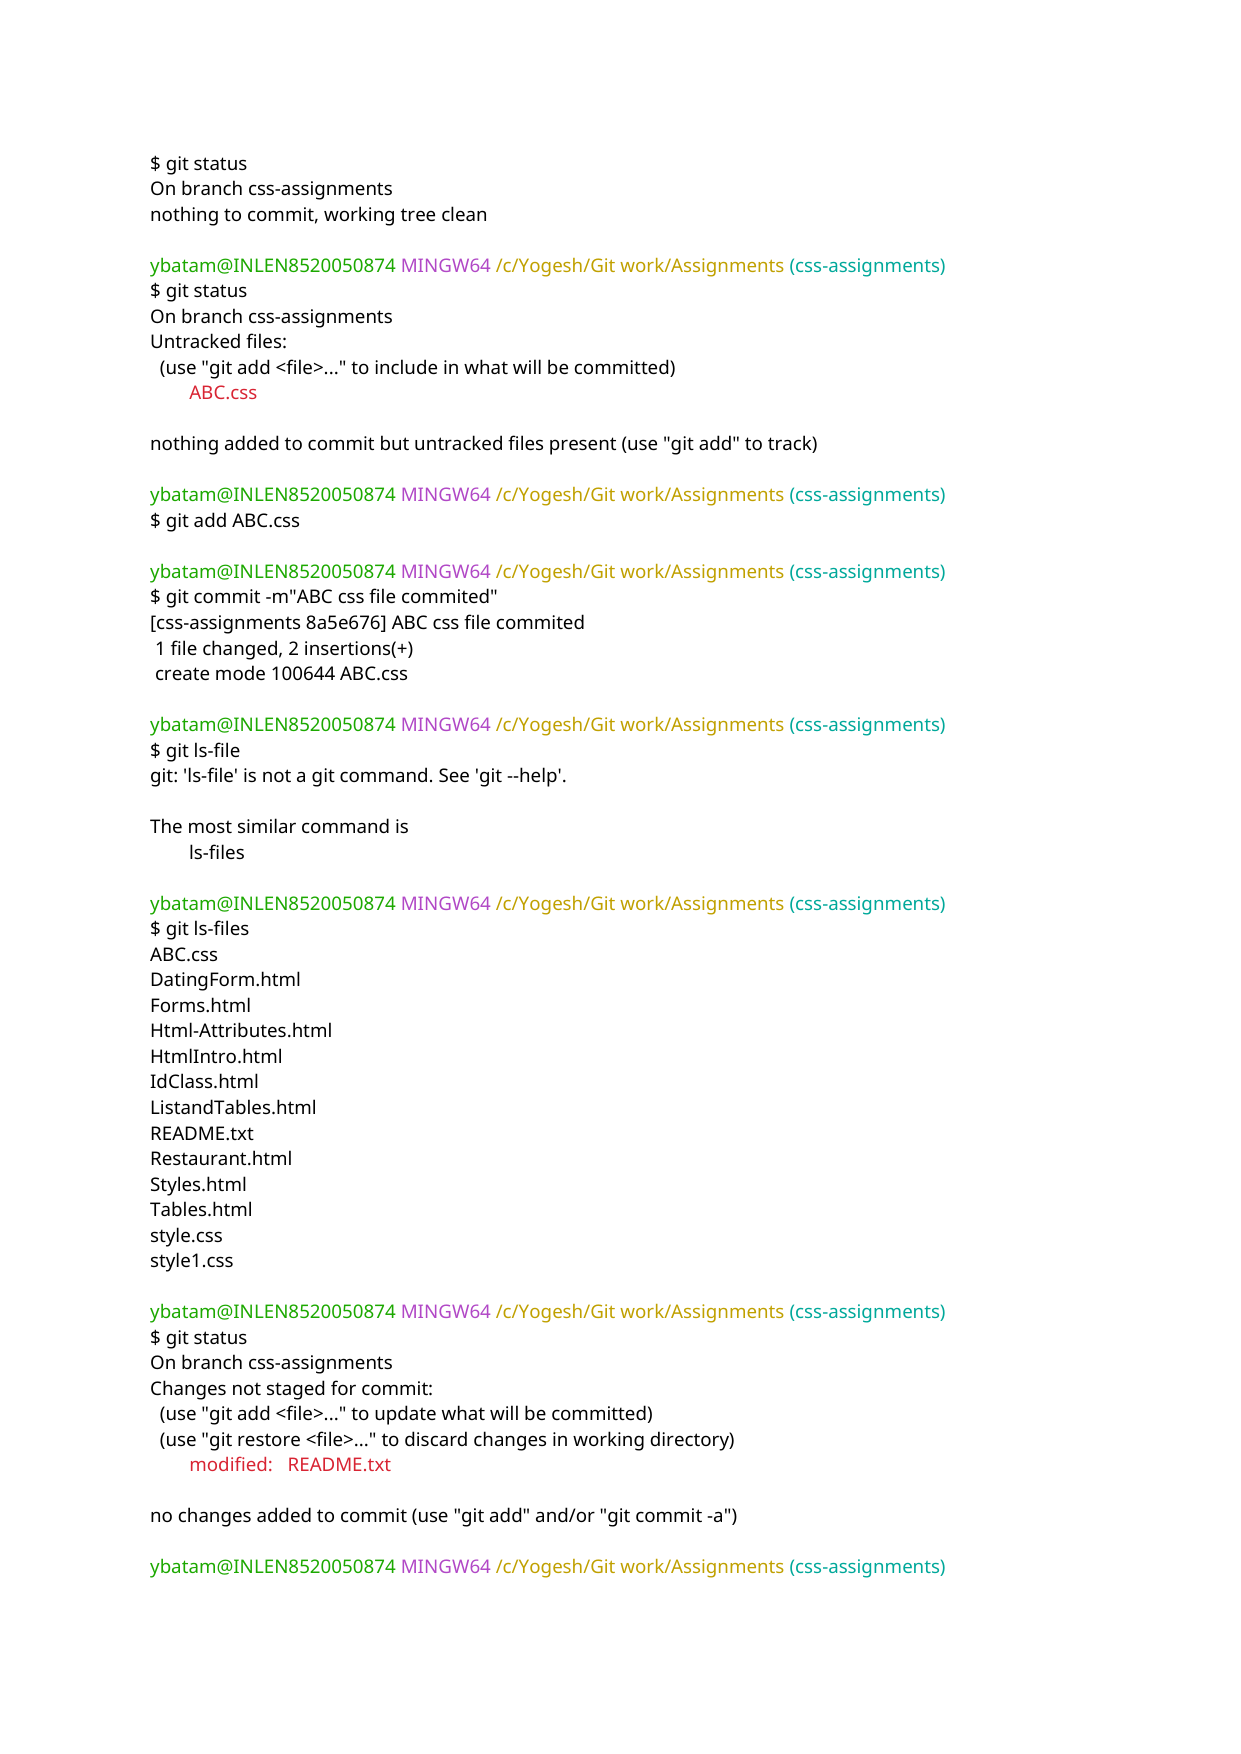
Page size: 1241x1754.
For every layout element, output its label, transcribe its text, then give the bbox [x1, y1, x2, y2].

text ABC.css [150, 380, 1090, 405]
text On branch css-assignments [150, 176, 1090, 201]
text (use "git add <file>..." to update what will be committed) [150, 1401, 1090, 1426]
text $ git add ABC.css [150, 507, 1090, 533]
text On branch css-assignments [150, 1349, 1090, 1375]
text ybatam@INLEN8520050874 MINGW64 /c/Yogesh/Git work/Assignments (css-assignments) [150, 558, 1090, 584]
text ybatam@INLEN8520050874 MINGW64 /c/Yogesh/Git work/Assignments (css-assignments) [150, 890, 1090, 916]
text Tables.html [150, 1196, 1090, 1222]
text HtmlIntro.html [150, 1043, 1090, 1069]
text DatingForm.html [150, 967, 1090, 992]
text git: 'ls-file' is not a git command. See 'git --help'. [150, 762, 1090, 788]
text $ git ls-file [150, 737, 1090, 762]
text On branch css-assignments [150, 303, 1090, 329]
text ListandTables.html [150, 1094, 1090, 1120]
text style1.css [150, 1247, 1090, 1273]
text README.txt [150, 1120, 1090, 1145]
text (use "git restore <file>..." to discard changes in working directory) [150, 1426, 1090, 1452]
text Html-Attributes.html [150, 1018, 1090, 1043]
text ybatam@INLEN8520050874 MINGW64 /c/Yogesh/Git work/Assignments (css-assignments) [150, 1298, 1090, 1324]
text ybatam@INLEN8520050874 MINGW64 /c/Yogesh/Git work/Assignments (css-assignments) [150, 1554, 1090, 1579]
text modified: README.txt [150, 1452, 1090, 1477]
text $ git ls-files [150, 916, 1090, 941]
text (use "git add <file>..." to include in what will be committed) [150, 354, 1090, 380]
text IdClass.html [150, 1069, 1090, 1094]
text The most similar command is [150, 813, 1090, 839]
text ls-files [150, 839, 1090, 864]
text Changes not staged for commit: [150, 1375, 1090, 1401]
text ybatam@INLEN8520050874 MINGW64 /c/Yogesh/Git work/Assignments (css-assignments) [150, 482, 1090, 507]
text $ git status [150, 1324, 1090, 1349]
text Styles.html [150, 1171, 1090, 1196]
text Forms.html [150, 992, 1090, 1018]
text no changes added to commit (use "git add" and/or "git commit -a") [150, 1503, 1090, 1528]
text Restaurant.html [150, 1145, 1090, 1171]
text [150, 252, 1090, 278]
text 1 file changed, 2 insertions(+) [150, 635, 1090, 660]
text $ git status [150, 278, 1090, 303]
text ABC.css [150, 941, 1090, 967]
text [css-assignments 8a5e676] ABC css file commited [150, 609, 1090, 635]
text nothing added to commit but untracked files present (use "git add" to track) [150, 431, 1090, 456]
text create mode 100644 ABC.css [150, 660, 1090, 686]
text $ git status [150, 150, 1090, 176]
text style.css [150, 1222, 1090, 1247]
text ybatam@INLEN8520050874 MINGW64 /c/Yogesh/Git work/Assignments (css-assignments) [150, 711, 1090, 737]
text Untracked files: [150, 329, 1090, 354]
text $ git commit -m"ABC css file commited" [150, 584, 1090, 609]
text nothing to commit, working tree clean [150, 201, 1090, 227]
